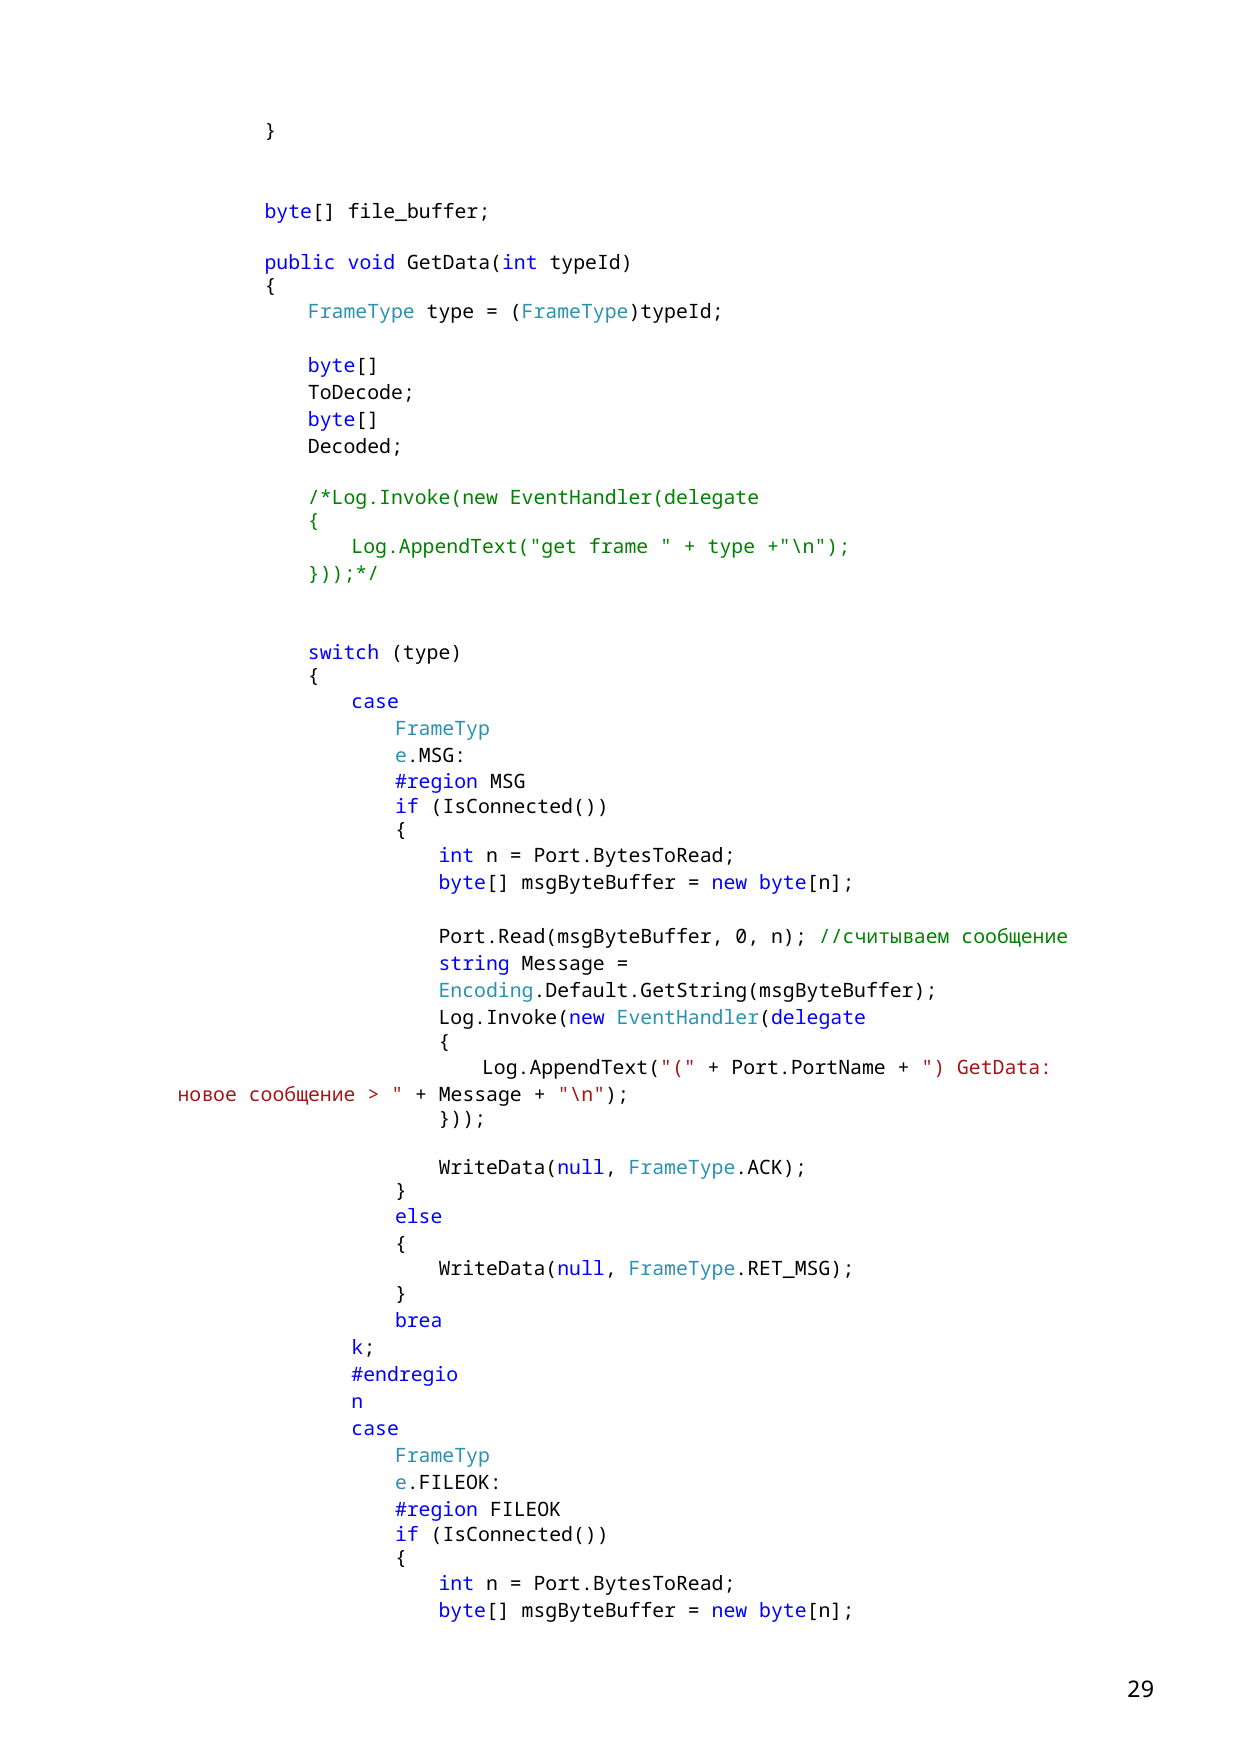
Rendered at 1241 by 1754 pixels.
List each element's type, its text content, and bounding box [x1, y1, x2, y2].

text public void GetData(int typeId) [264, 251, 1169, 274]
text FrameType type = (FrameType)typeId; [308, 297, 1169, 324]
text WriteData(null, FrameType.ACK); [438, 1156, 1169, 1179]
text Log.AppendText("get frame " + type +"\n"); [351, 533, 1169, 559]
text /*Log.Invoke(new EventHandler(delegate [308, 486, 1169, 509]
text { [438, 1030, 1169, 1053]
text { [308, 664, 1169, 687]
text byte[] ToDecode; byte[] Decoded; [308, 351, 483, 459]
text } [395, 1279, 1169, 1307]
text switch (type) [308, 641, 1169, 664]
text { [395, 1546, 1169, 1569]
text { [395, 1229, 1169, 1256]
text { [264, 274, 1169, 297]
text Port.Read(msgByteBuffer, 0, n); //считываем сообщение string Message = Encoding.Default.GetString(msgByteBuffer); Log.Invoke(new EventHandler(delegate [438, 922, 1080, 1030]
text else [395, 1202, 1169, 1229]
text byte[] msgByteBuffer = new byte[n]; [438, 868, 1169, 895]
text if (IsConnected()) [395, 1523, 1169, 1546]
text }));*/ [308, 559, 1169, 587]
text } [264, 116, 1169, 143]
text { [308, 509, 1169, 532]
text case FrameType.MSG: #region MSG [351, 687, 559, 795]
text break; #endregion [351, 1307, 462, 1414]
text if (IsConnected()) [395, 795, 1169, 818]
text int n = Port.BytesToRead; [438, 841, 1169, 868]
text byte[] file_buffer; [264, 197, 1169, 224]
text byte[] msgByteBuffer = new byte[n]; [438, 1596, 1169, 1623]
text int n = Port.BytesToRead; [438, 1569, 1169, 1596]
text case FrameType.FILEOK: #region FILEOK [351, 1414, 592, 1522]
text { [395, 818, 1169, 841]
text } [395, 1179, 1169, 1202]
text WriteData(null, FrameType.RET_MSG); [438, 1256, 1169, 1279]
text })); [438, 1107, 1169, 1130]
text Log.AppendText("(" + Port.PortName + ") GetData: новое сообщение > " + Message + "\n"); [177, 1053, 1071, 1107]
